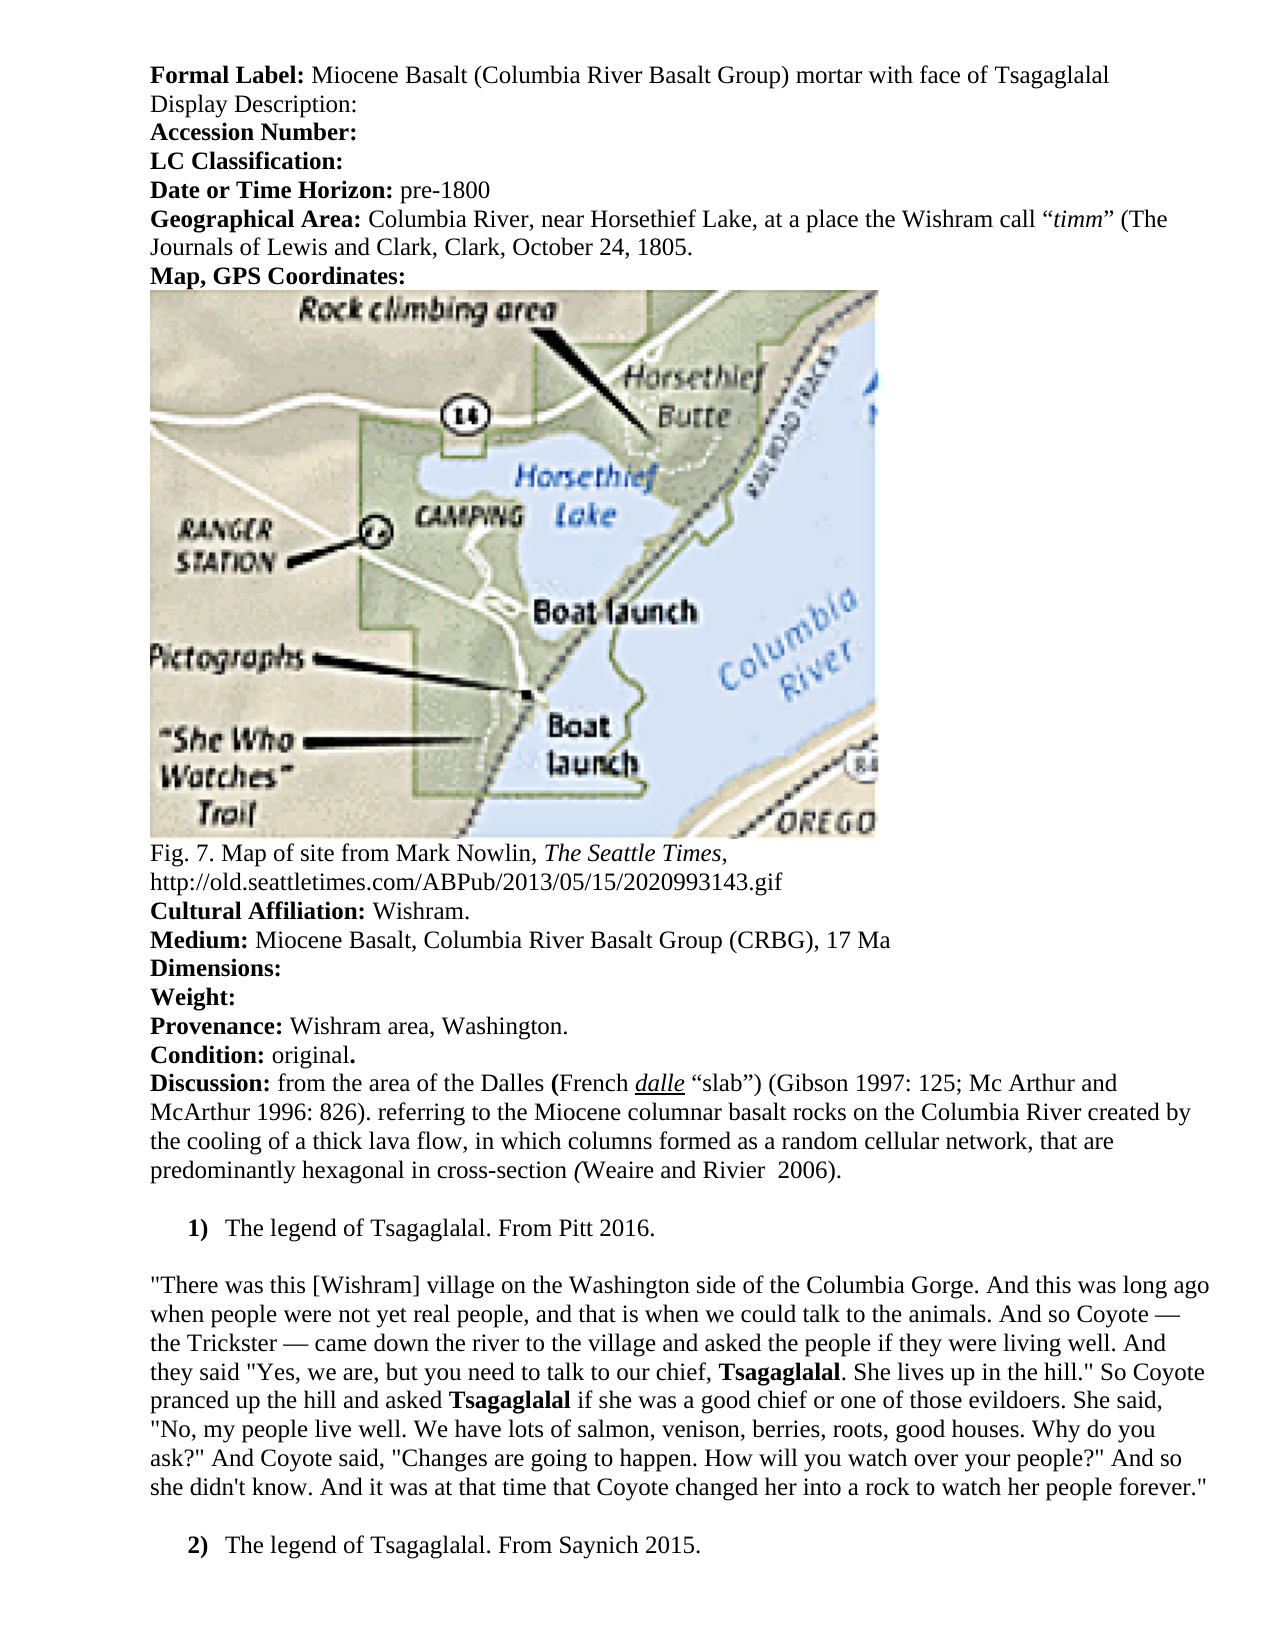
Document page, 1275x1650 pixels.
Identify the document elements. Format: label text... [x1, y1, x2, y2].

text Geographical Area: Columbia River, near Horsethief Lake, at a place the Wishram call “timm” (The Journals of Lewis and Clark, Clark, October 24, 1805. [150, 204, 1215, 261]
list The legend of Tsagaglalal. From Saynich 2015. [187, 1530, 1215, 1558]
text Formal Label: Miocene Basalt (Columbia River Basalt Group) mortar with face of Tsagaglalal [150, 60, 1215, 89]
text Medium: Miocene Basalt, Columbia River Basalt Group (CRBG), 17 Ma [150, 925, 1215, 953]
text Date or Time Horizon: pre-1800 [150, 175, 1215, 204]
text Display Description: [150, 89, 1215, 117]
text Accession Number: [150, 117, 1215, 146]
text Map, GPS Coordinates: [150, 261, 1215, 290]
text Condition: original. [150, 1040, 1215, 1068]
text Cultural Affiliation: Wishram. [150, 896, 1215, 925]
text Dimensions: Weight: [150, 953, 1215, 1011]
text Fig. 7. Map of site from Mark Nowlin, The Seattle Times, http://old.seattletimes.com/ABPub/2013/05/15/2020993143.gif [150, 838, 1215, 896]
text LC Classification: [150, 146, 1215, 175]
picture [150, 290, 883, 839]
text Provenance: Wishram area, Washington. [150, 1011, 1215, 1040]
text Discussion: from the area of the Dalles (French dalle “slab”) (Gibson 1997: 125; Mc Arthur and McArthur 1996: 826). referring to the Miocene columnar basalt rocks on the Columbia River created by the cooling of a thick lava flow, in which columns formed as a random cellular network, that are predominantly hexagonal in cross-section (Weaire and Rivier 2006). [150, 1068, 1215, 1183]
text "There was this [Wishram] village on the Washington side of the Columbia Gorge. And this was long ago when people were not yet real people, and that is when we could talk to the animals. And so Coyote — the Trickster — came down the river to the village and asked the people if they were living well. And they said "Yes, we are, but you need to talk to our chief, Tsagaglalal. She lives up in the hill." So Coyote pranced up the hill and asked Tsagaglalal if she was a good chief or one of those evildoers. She said, "No, my people live well. We have lots of salmon, venison, berries, roots, good houses. Why do you ask?" And Coyote said, "Changes are going to happen. How will you watch over your people?" And so she didn't know. And it was at that time that Coyote changed her into a rock to watch her people forever." [150, 1271, 1215, 1501]
list The legend of Tsagaglalal. From Pitt 2016. [187, 1213, 1215, 1241]
